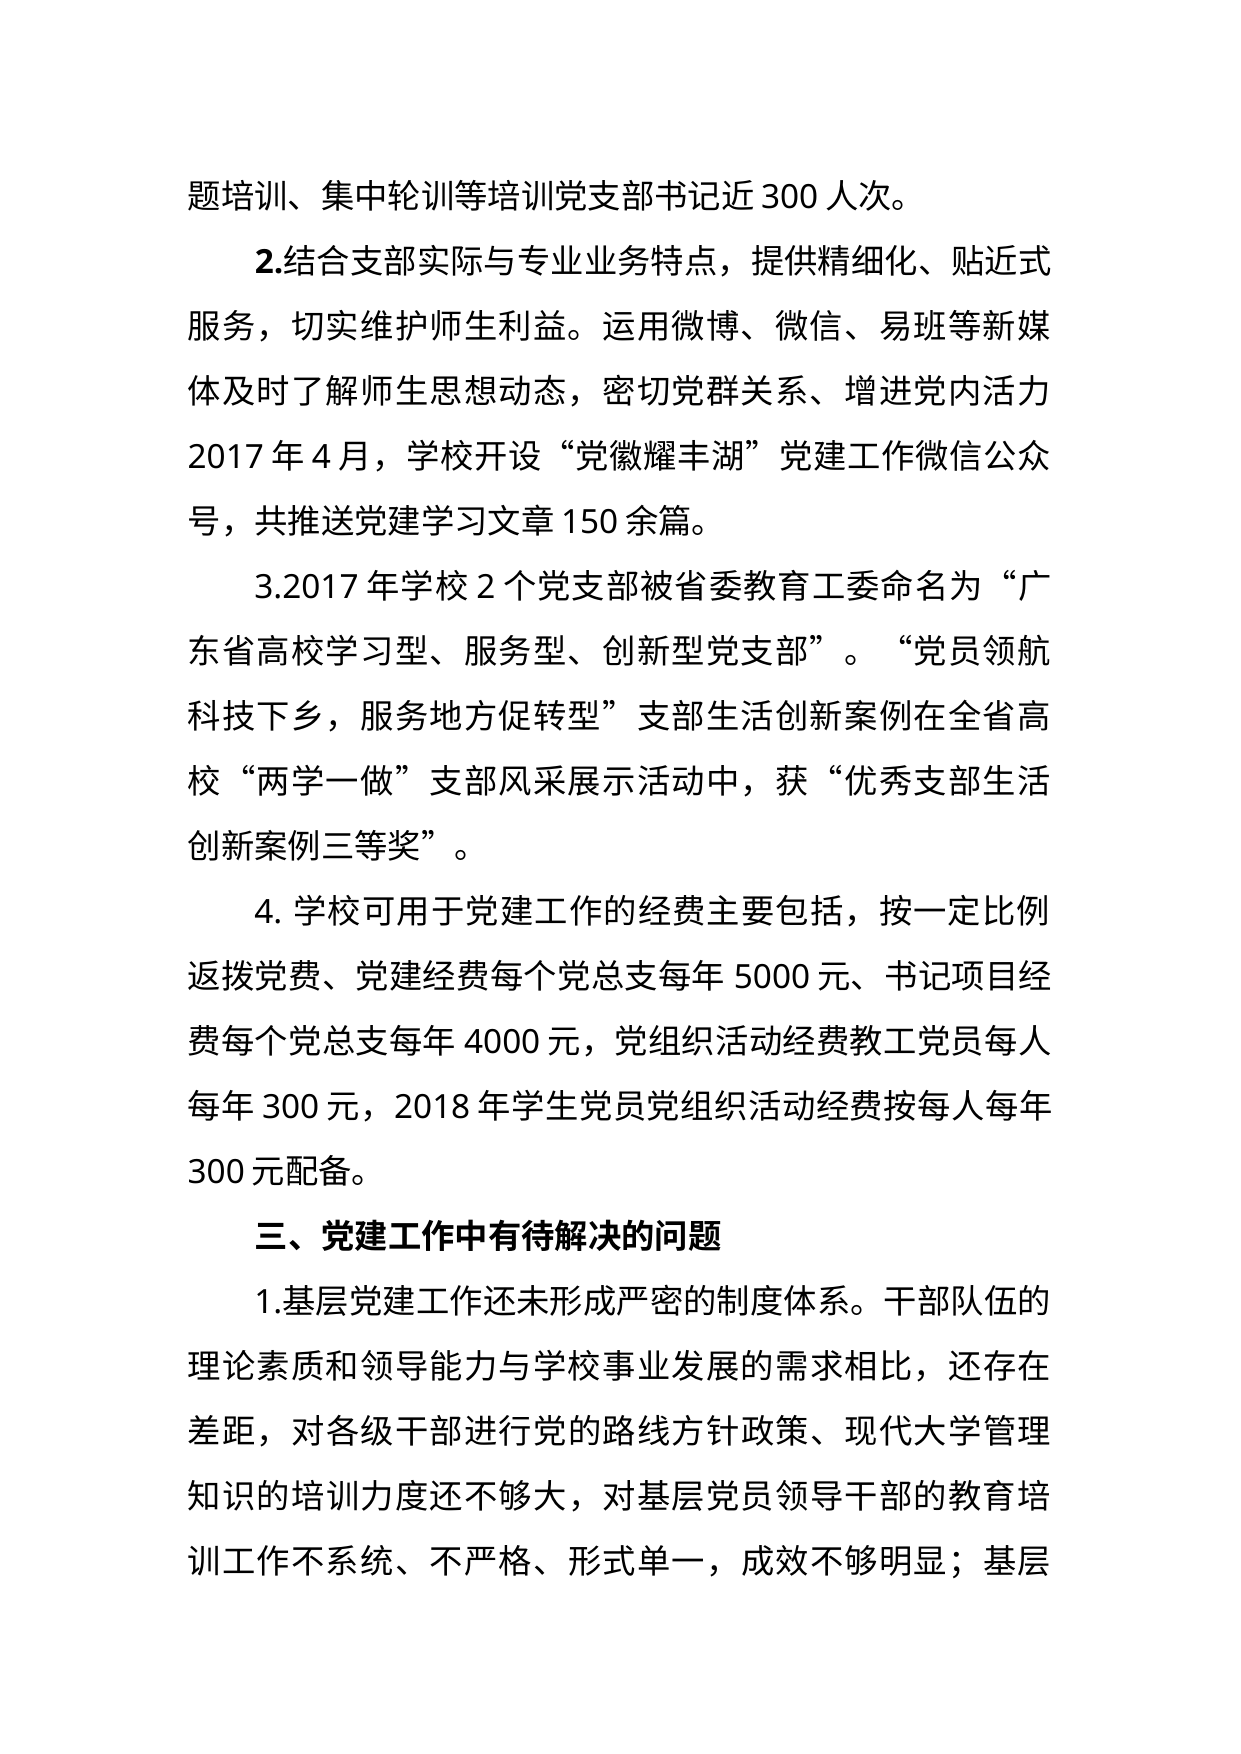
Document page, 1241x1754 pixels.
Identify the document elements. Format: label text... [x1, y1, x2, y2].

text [187, 1267, 1053, 1592]
text 4. 学校可用于党建工作的经费主要包括，按一定比例返拨党费、党建经费每个党总支每年5000元、书记项目经费每个党总支每年4000元，党组织活动经费教工党员每人每年300元，2018年学生党员党组织活动经费按每人每年300元配备。 [187, 877, 1053, 1202]
text 3.2017年学校2个党支部被省委教育工委命名为“广东省高校学习型、服务型、创新型党支部”。“党员领航，科技下乡，服务地方促转型”支部生活创新案例在全省高校“两学一做”支部风采展示活动中，获“优秀支部生活创新案例三等奖”。 [187, 552, 1053, 877]
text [187, 162, 1053, 227]
text 三、党建工作中有待解决的问题 [187, 1202, 1053, 1267]
text 2.结合支部实际与专业业务特点，提供精细化、贴近式服务，切实维护师生利益。运用微博、微信、易班等新媒体及时了解师生思想动态，密切党群关系、增进党内活力。2017年4月，学校开设“党徽耀丰湖”党建工作微信公众号，共推送党建学习文章150余篇。 [187, 227, 1053, 552]
